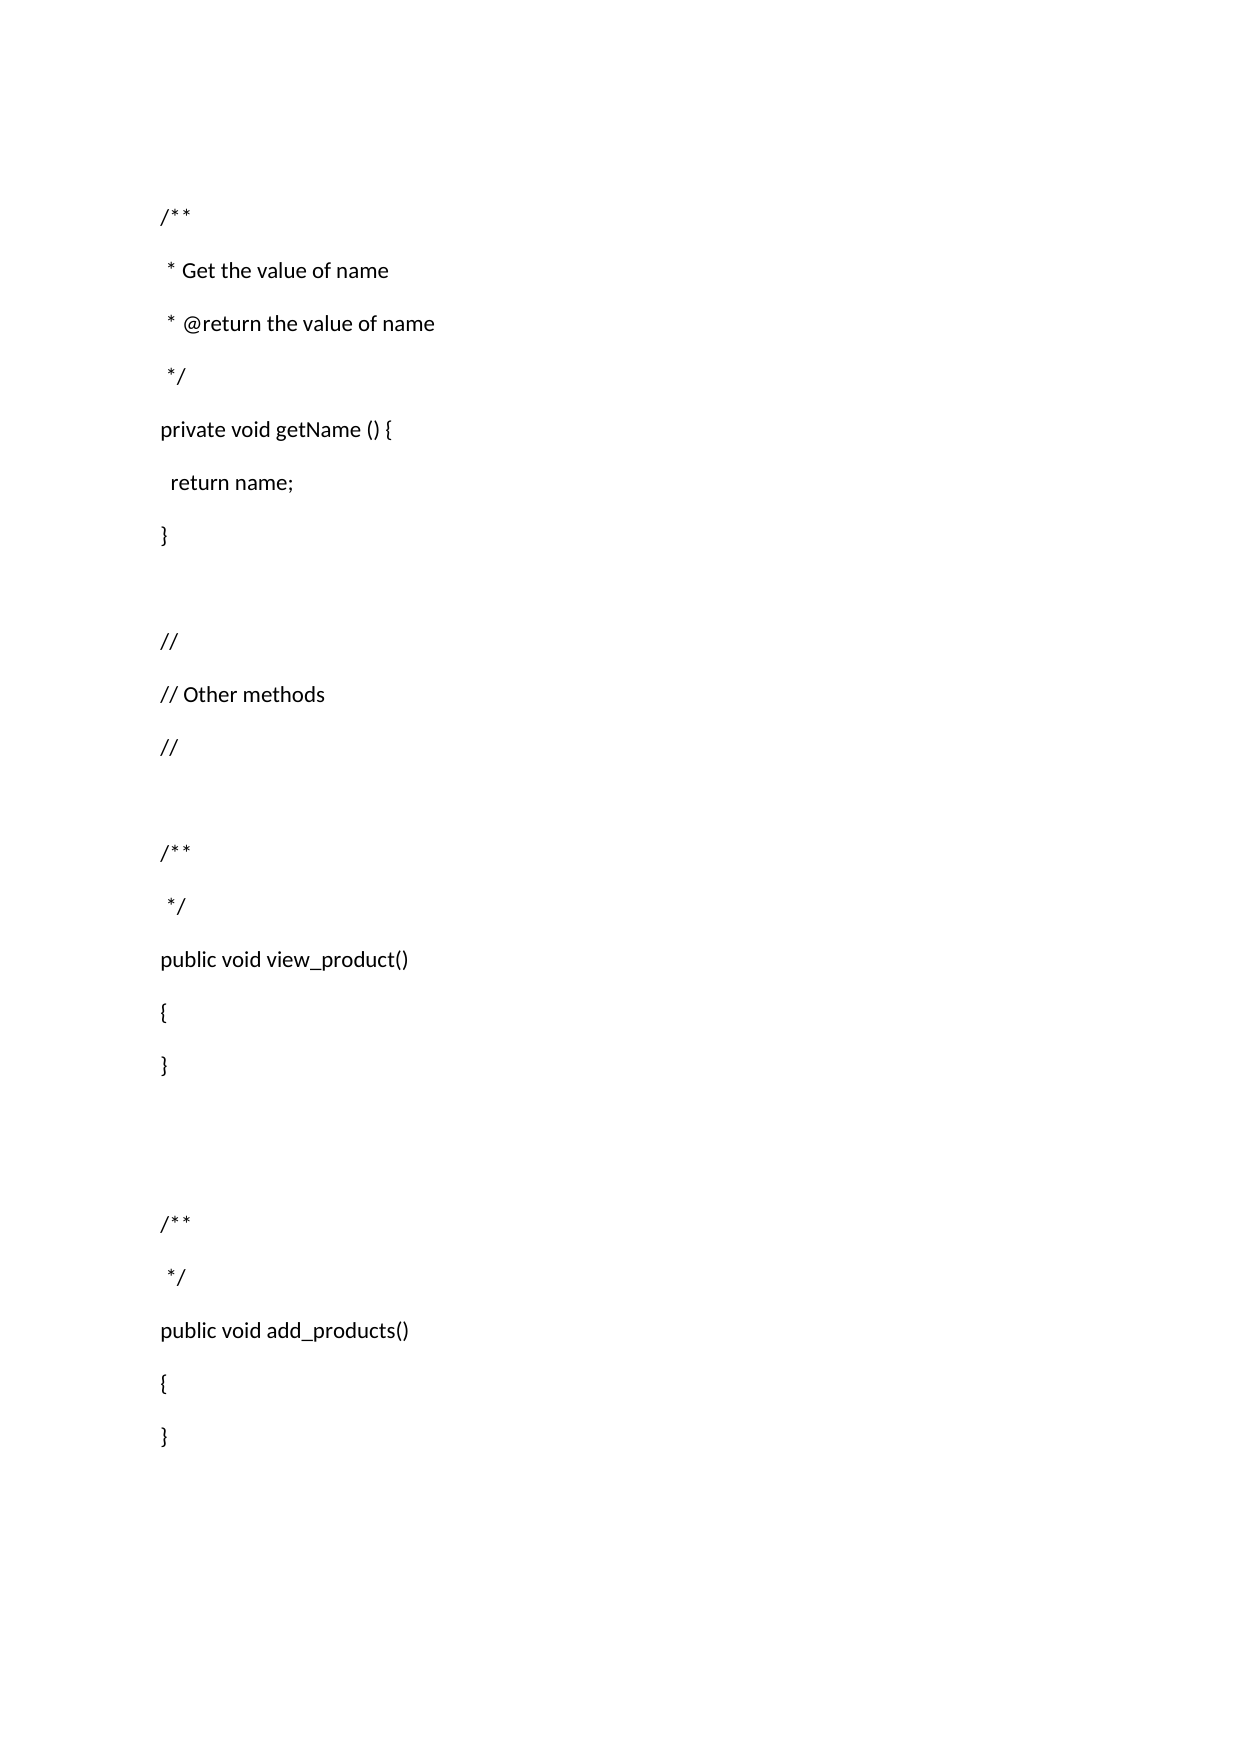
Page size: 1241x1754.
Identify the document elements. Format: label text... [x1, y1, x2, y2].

text // [150, 733, 1090, 761]
text private void getName () { [150, 415, 1090, 443]
text return name; [150, 468, 1090, 496]
text } [150, 1422, 1090, 1451]
text * @return the value of name [150, 309, 1090, 337]
text * Get the value of name [150, 256, 1090, 284]
text // [150, 627, 1090, 655]
text // Other methods [150, 680, 1090, 708]
text */ [150, 362, 1090, 390]
text /** [150, 839, 1090, 867]
text /** [150, 203, 1090, 231]
text } [150, 1051, 1090, 1079]
text { [150, 998, 1090, 1026]
text public void view_product() [150, 945, 1090, 973]
text /** [150, 1210, 1090, 1238]
text public void add_products() [150, 1316, 1090, 1344]
text { [150, 1369, 1090, 1397]
text } [150, 521, 1090, 549]
text */ [150, 1263, 1090, 1291]
text */ [150, 892, 1090, 920]
